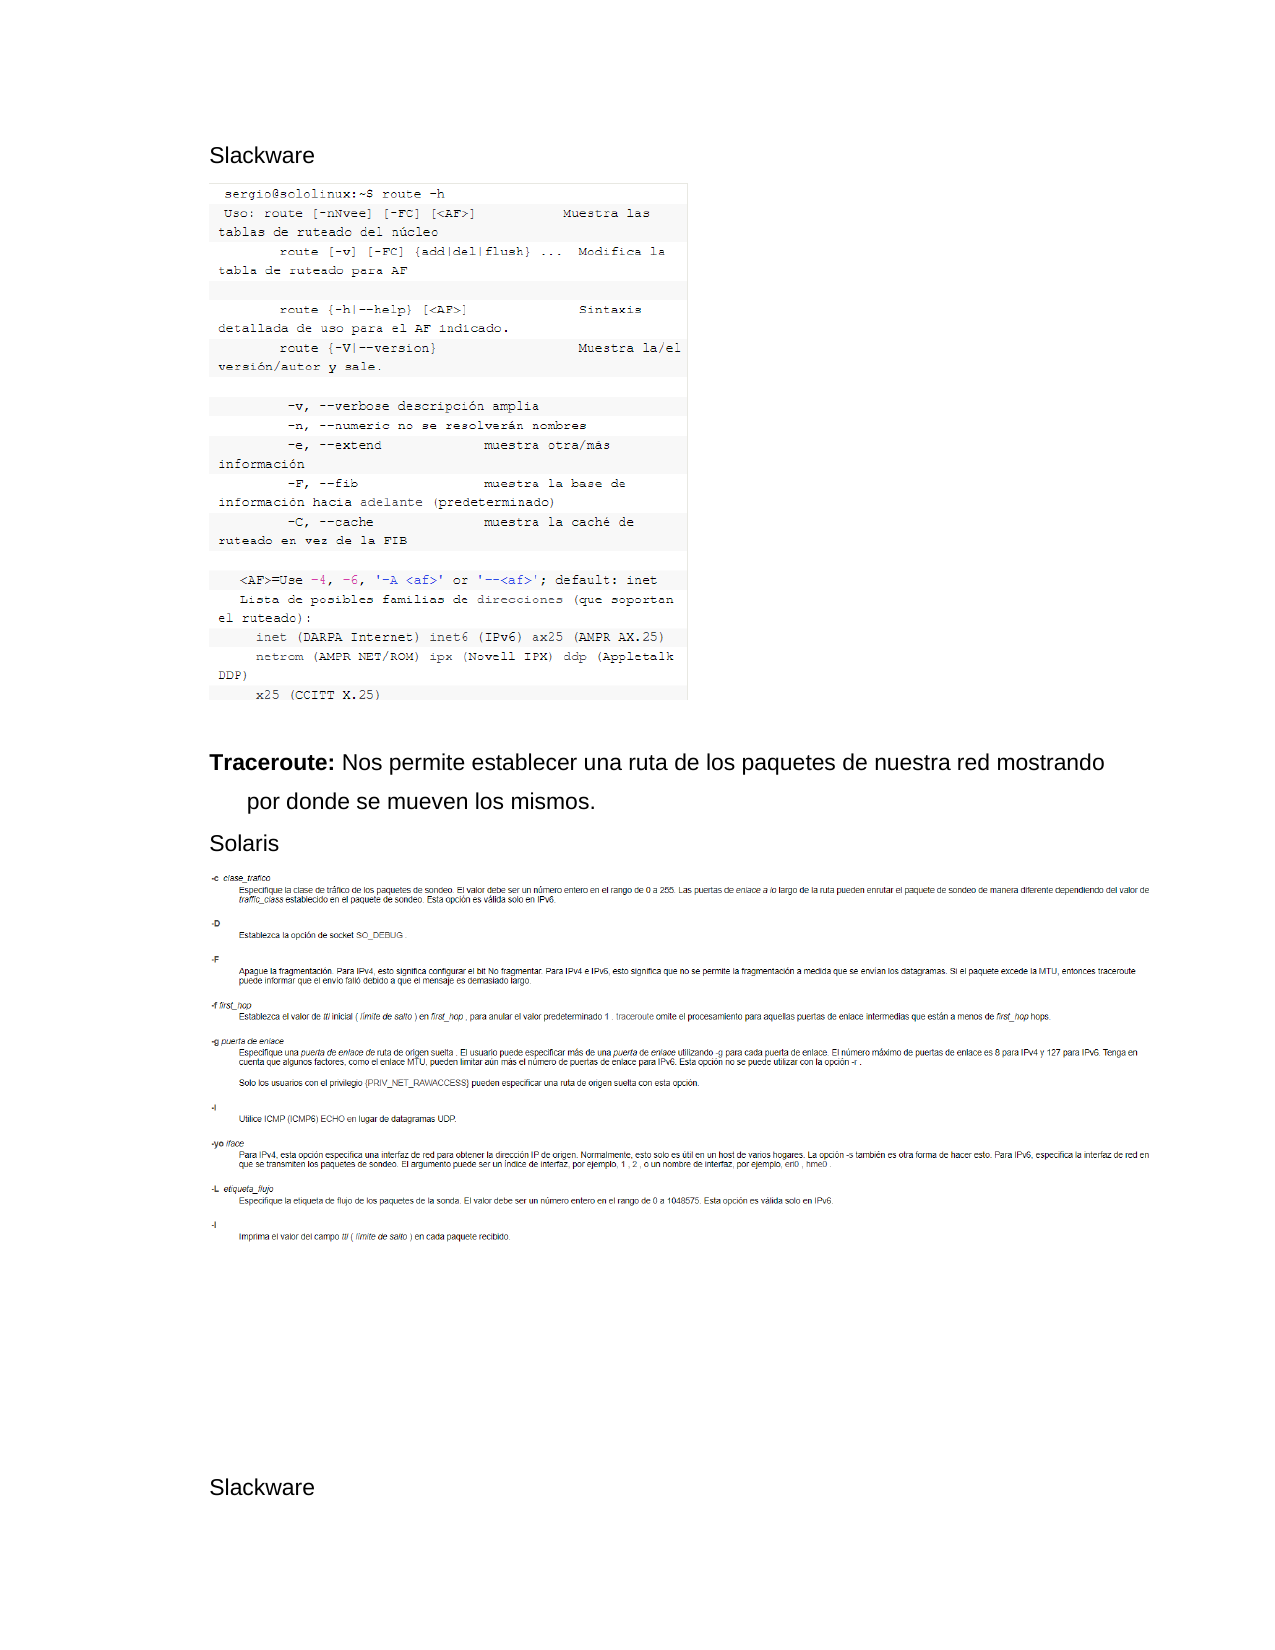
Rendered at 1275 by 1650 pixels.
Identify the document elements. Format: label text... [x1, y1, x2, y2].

list Traceroute: Nos permite establecer una ruta de los paquetes de nuestra red mostrando por donde se mueven los mismos. [209, 748, 1139, 814]
list Solaris [209, 830, 1139, 856]
picture [209, 183, 692, 700]
list Slackware [209, 142, 1139, 168]
list Slackware [209, 1474, 1139, 1501]
picture [209, 871, 1150, 1248]
